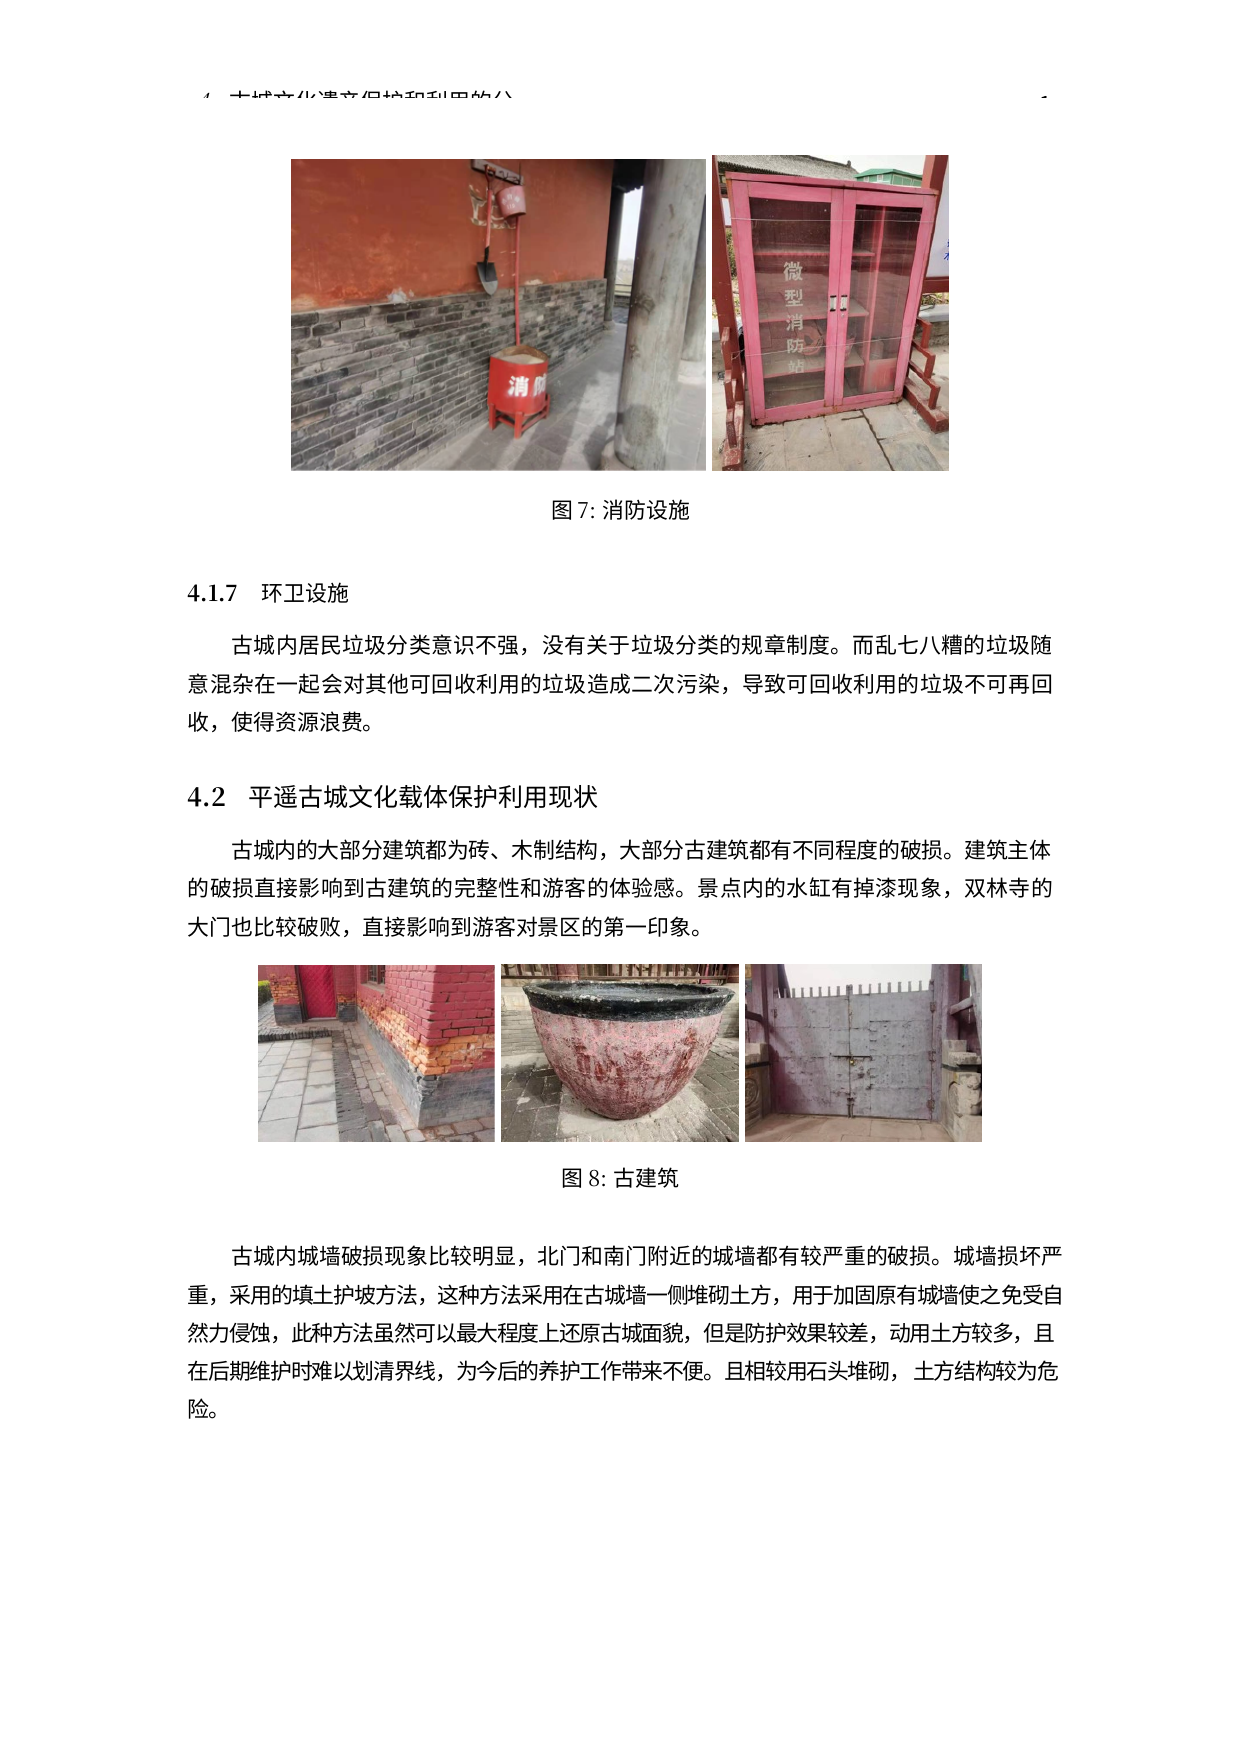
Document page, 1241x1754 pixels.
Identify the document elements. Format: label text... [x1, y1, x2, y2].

text 古城内城墙破损现象比较明显，北门和南门附近的城墙都有较严重的破损。城墙损坏严重，采用的填土护坡方法，这种方法采用在古城墙一侧堆砌土方，用于加固原有城墙使之免受自然力侵蚀，此种方法虽然可以最大程度上还原古城面貌，但是防护效果较差，动用土方较多，且在后期维护时难以划清界线，为今后的养护工作带来不便。且相较用石头堆砌， 土方结构较为危险。 [188, 1239, 1068, 1424]
text 古城内的大部分建筑都为砖、木制结构，大部分古建筑都有不同程度的破损。建筑主体的破损直接影响到古建筑的完整性和游客的体验感。景点内的水缸有掉漆现象，双林寺的大门也比较破败，直接影响到游客对景区的第一印象。 [188, 833, 1053, 941]
picture [712, 155, 949, 471]
picture [291, 159, 706, 471]
text 古城内居民垃圾分类意识不强，没有关于垃圾分类的规章制度。而乱七八糟的垃圾随意混杂在一起会对其他可回收利用的垃圾造成二次污染，导致可回收利用的垃圾不可再回收，使得资源浪费。 [188, 628, 1053, 736]
text 图 7: 消防设施 [214, 493, 1026, 525]
picture [501, 964, 739, 982]
picture [258, 965, 495, 982]
list 环卫设施 [188, 576, 1080, 608]
picture [745, 964, 982, 982]
text 图 8: 古建筑 [214, 982, 1026, 1193]
subtitle 平遥古城文化载体保护利用现状 [188, 778, 1080, 814]
